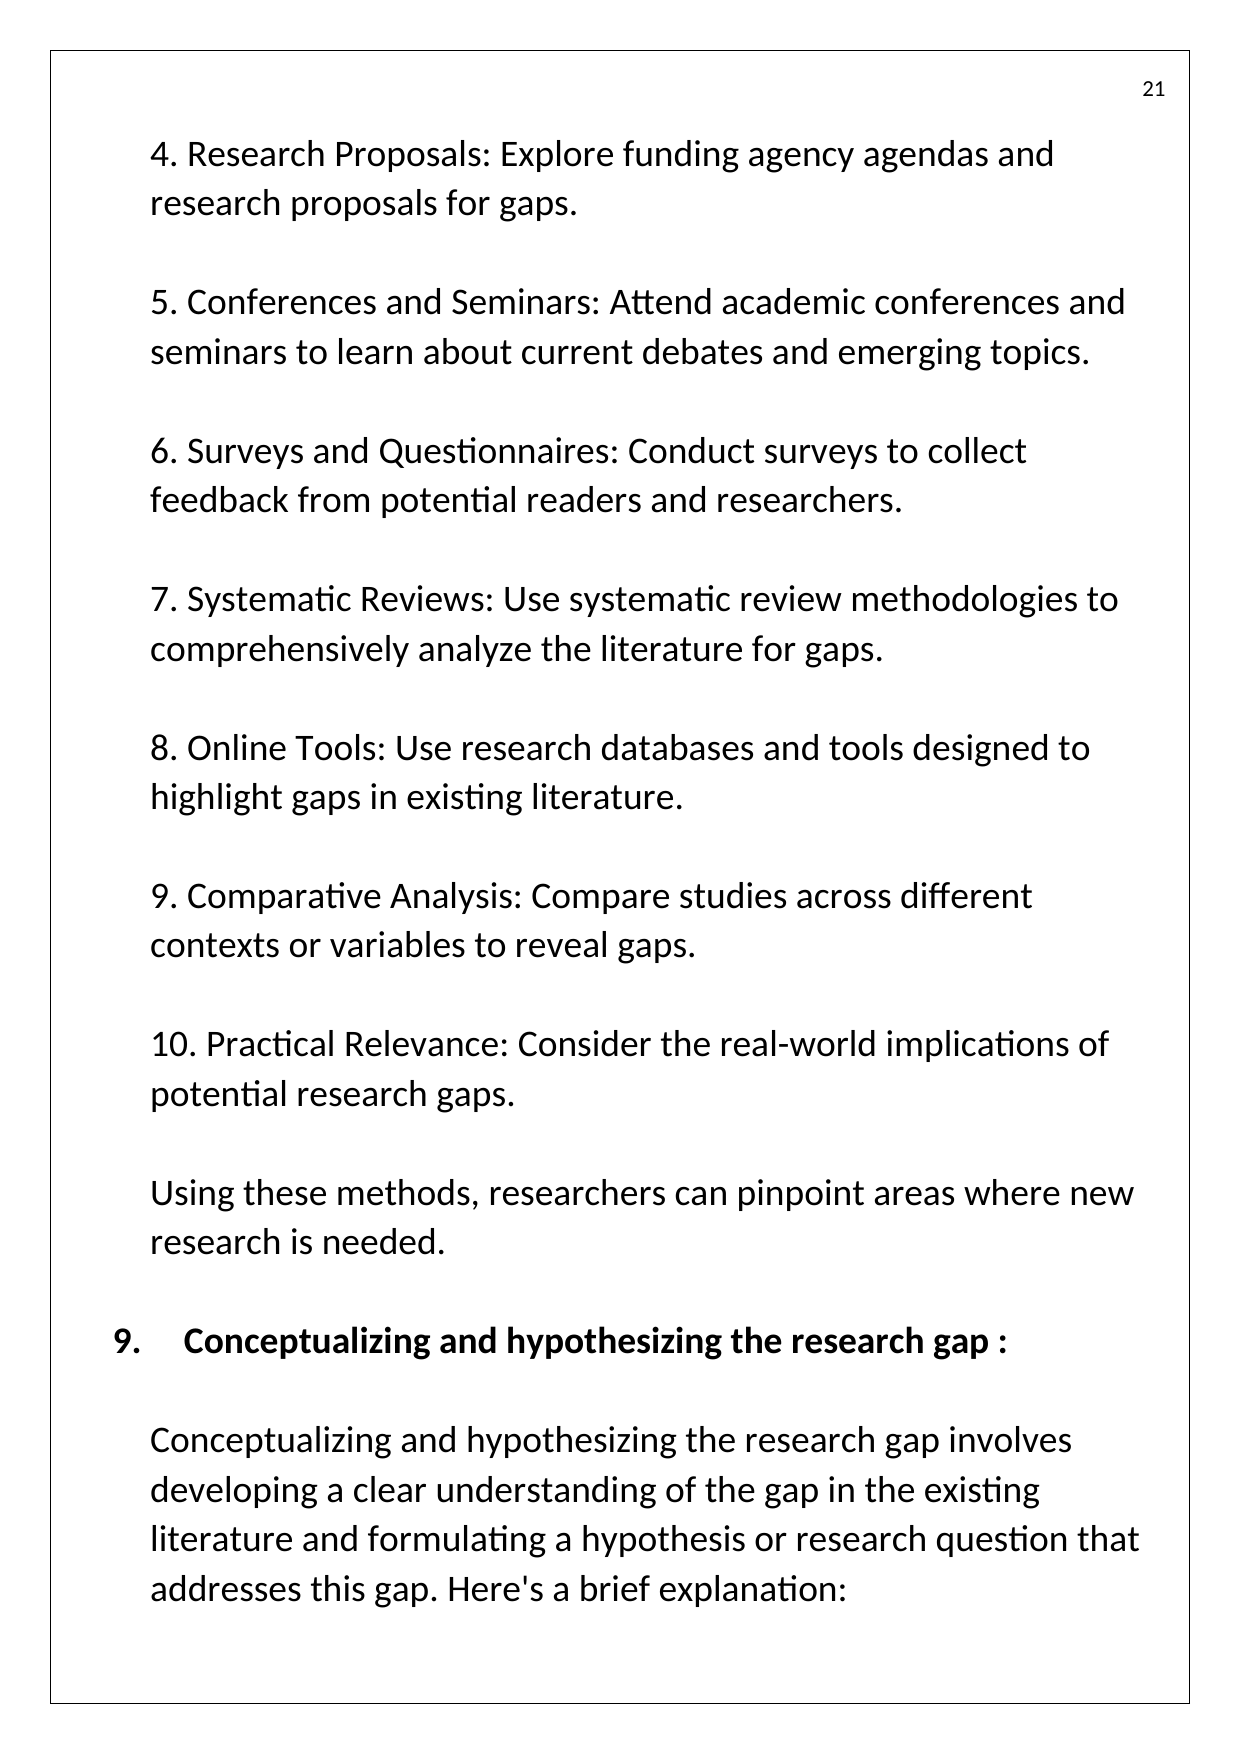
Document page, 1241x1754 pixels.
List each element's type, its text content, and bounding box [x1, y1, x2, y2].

list Conceptualizing and hypothesizing the research gap : [112, 1317, 1165, 1363]
list 8. Online Tools: Use research databases and tools designed to highlight gaps in existing literature. [150, 723, 1165, 819]
list Using these methods, researchers can pinpoint areas where new research is needed. [150, 1169, 1165, 1264]
list 4. Research Proposals: Explore funding agency agendas and research proposals for gaps. [150, 130, 1165, 225]
list 7. Systematic Reviews: Use systematic review methodologies to comprehensively analyze the literature for gaps. [150, 575, 1165, 670]
list 6. Surveys and Questionnaires: Conduct surveys to collect feedback from potential readers and researchers. [150, 427, 1165, 522]
list Conceptualizing and hypothesizing the research gap involves developing a clear understanding of the gap in the existing literature and formulating a hypothesis or research question that addresses this gap. Here's a brief explanation: [150, 1416, 1165, 1611]
list 10. Practical Relevance: Consider the real-world implications of potential research gaps. [150, 1020, 1165, 1116]
list 9. Comparative Analysis: Compare studies across different contexts or variables to reveal gaps. [150, 872, 1165, 967]
list 5. Conferences and Seminars: Attend academic conferences and seminars to learn about current debates and emerging topics. [150, 278, 1165, 373]
